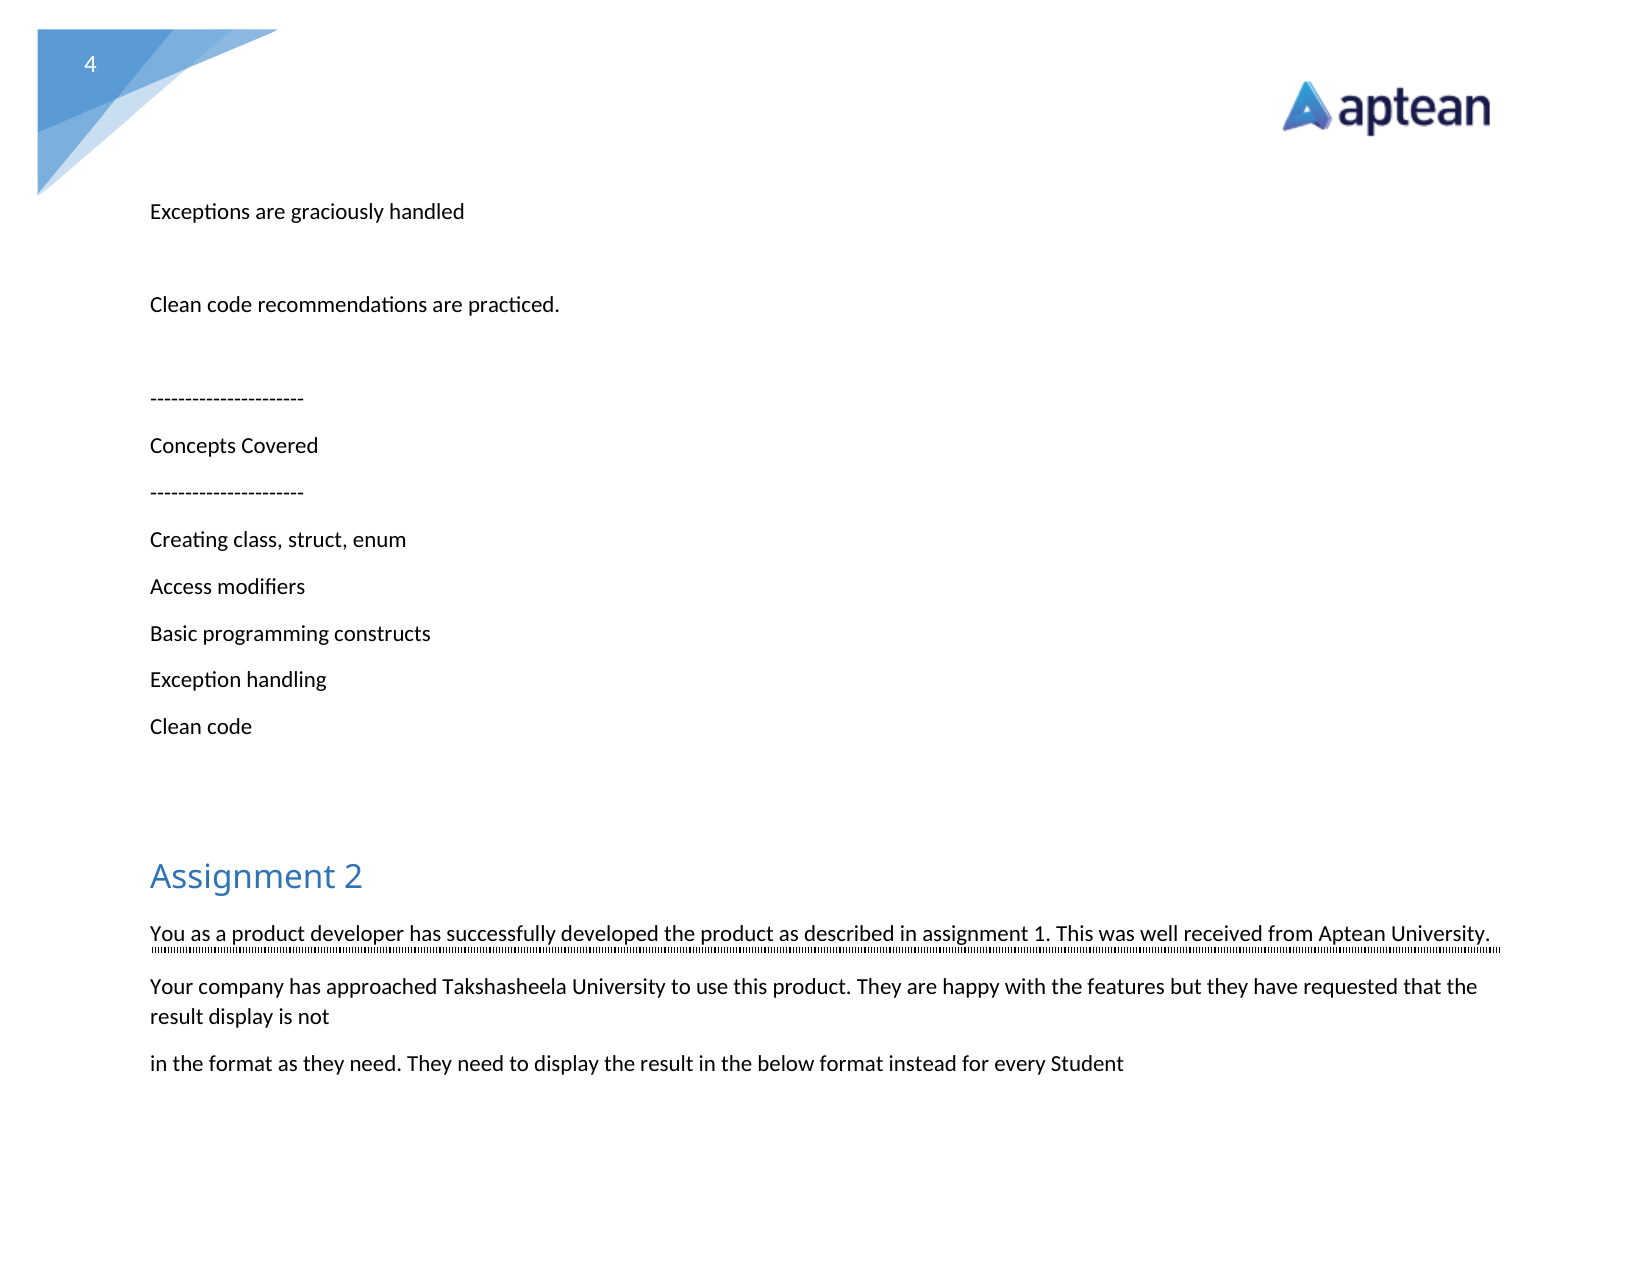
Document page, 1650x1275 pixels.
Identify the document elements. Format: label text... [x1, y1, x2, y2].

text Basic programming constructs [150, 619, 1500, 647]
text Concepts Covered [150, 431, 1500, 459]
text Access modifiers [150, 572, 1500, 600]
text Clean code recommendations are practiced. [150, 291, 1500, 319]
text in the format as they need. They need to display the result in the below format instead for every Student [150, 1049, 1500, 1077]
picture [37, 29, 279, 198]
text Exception handling [150, 666, 1500, 694]
text ---------------------- [150, 384, 1500, 412]
text You as a product developer has successfully developed the product as described in assignment 1. This was well received from Aptean University. [150, 919, 1500, 953]
text ---------------------- [150, 478, 1500, 506]
text Clean code [150, 712, 1500, 741]
picture [1273, 75, 1500, 141]
text Creating class, struct, enum [150, 525, 1500, 553]
text Assignment 2 [150, 853, 1500, 898]
text Your company has approached Takshasheela University to use this product. They are happy with the features but they have requested that the result display is not [150, 972, 1500, 1030]
text Exceptions are graciously handled [150, 197, 1500, 225]
